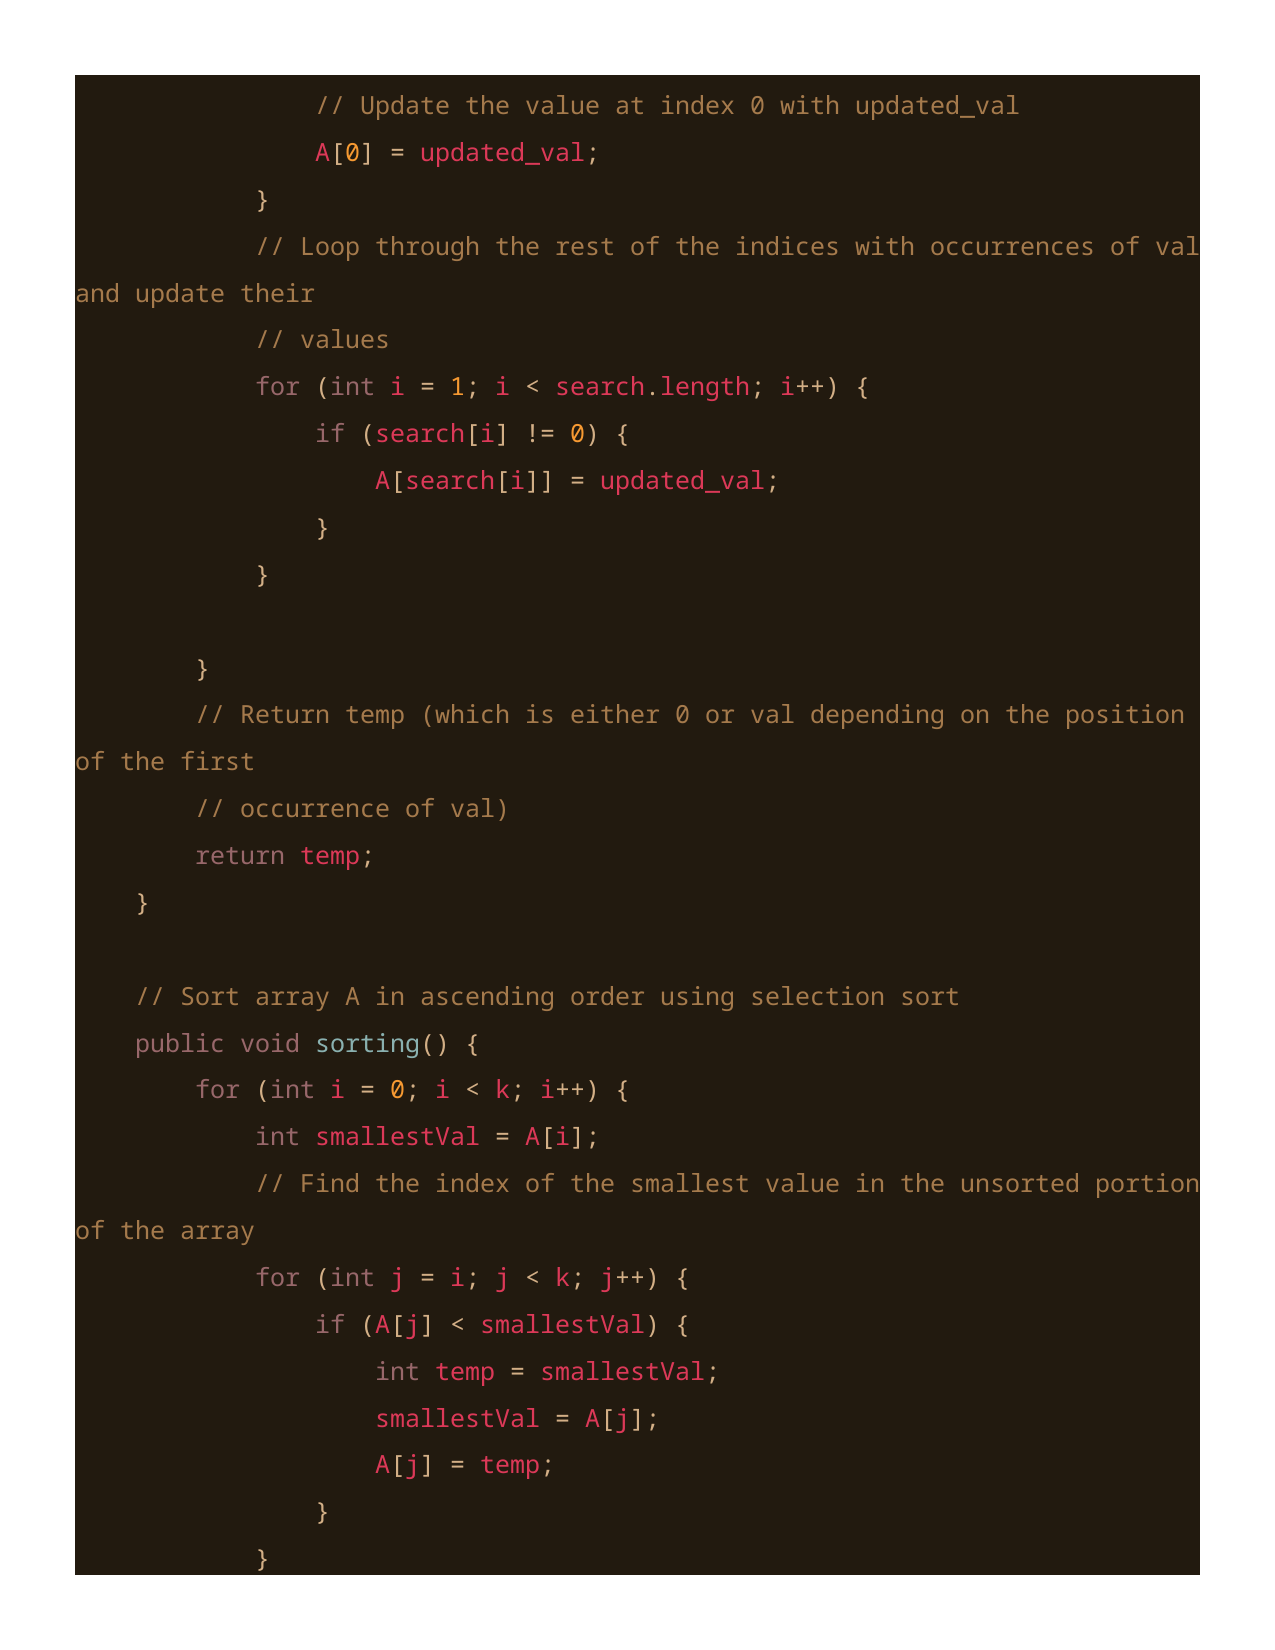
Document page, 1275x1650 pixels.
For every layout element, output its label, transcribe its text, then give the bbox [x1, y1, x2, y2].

text smallestVal = A[j]; [75, 1387, 1200, 1434]
text int temp = smallestVal; [75, 1341, 1200, 1387]
text } [75, 637, 1200, 684]
text if (A[j] < smallestVal) { [75, 1294, 1200, 1341]
text for (int j = i; j < k; j++) { [75, 1247, 1200, 1294]
text // Find the index of the smallest value in the unsorted portion of the array [75, 1153, 1200, 1247]
text public void sorting() { [75, 1012, 1200, 1059]
text // Sort array A in ascending order using selection sort [75, 966, 1200, 1012]
text return temp; [75, 825, 1200, 872]
text } [75, 1528, 1200, 1575]
text if (search[i] != 0) { [75, 403, 1200, 450]
text A[search[i]] = updated_val; [75, 450, 1200, 497]
text } [75, 1481, 1200, 1528]
text for (int i = 0; i < k; i++) { [75, 1059, 1200, 1106]
text } [75, 544, 1200, 591]
text A[0] = updated_val; [75, 122, 1200, 169]
text A[j] = temp; [75, 1434, 1200, 1481]
text // values [75, 309, 1200, 356]
text } [75, 872, 1200, 919]
text // Return temp (which is either 0 or val depending on the position of the first [75, 684, 1200, 778]
text } [75, 497, 1200, 544]
text int smallestVal = A[i]; [75, 1106, 1200, 1153]
text // occurrence of val) [75, 778, 1200, 825]
text // Update the value at index 0 with updated_val [75, 75, 1200, 122]
text for (int i = 1; i < search.length; i++) { [75, 356, 1200, 403]
text // Loop through the rest of the indices with occurrences of val and update their [75, 216, 1200, 309]
text } [75, 169, 1200, 216]
